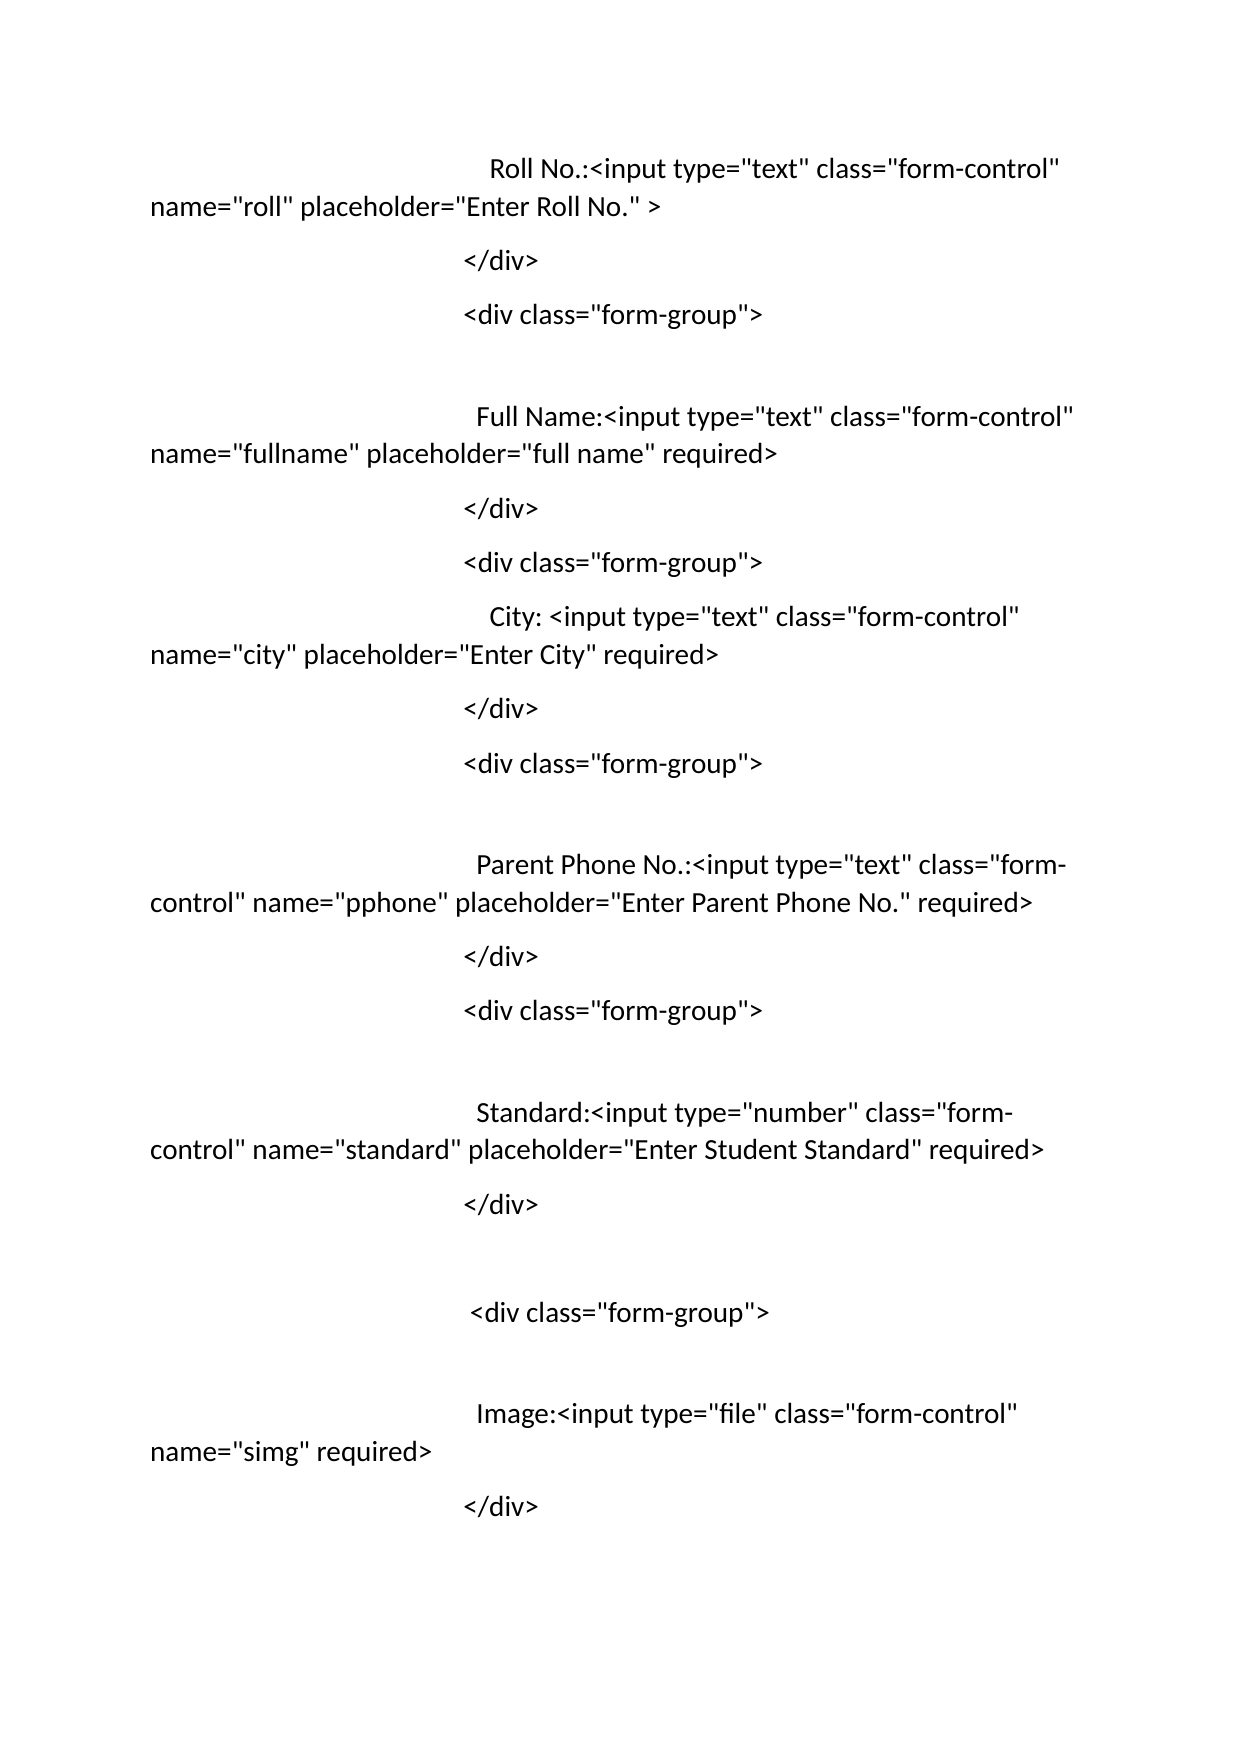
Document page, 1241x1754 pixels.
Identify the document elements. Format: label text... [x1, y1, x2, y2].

text Roll No.:<input type="text" class="form-control" name="roll" placeholder="Enter Roll No." > [150, 150, 1090, 223]
text </div> [150, 1488, 1090, 1523]
text </div> [150, 242, 1090, 278]
text Standard:<input type="number" class="form-control" name="standard" placeholder="Enter Student Standard" required> [150, 1094, 1090, 1167]
text Parent Phone No.:<input type="text" class="form-control" name="pphone" placeholder="Enter Parent Phone No." required> [150, 846, 1090, 919]
text Image:<input type="file" class="form-control" name="simg" required> [150, 1396, 1090, 1469]
text <div class="form-group"> [150, 992, 1090, 1028]
text </div> [150, 1186, 1090, 1221]
text <div class="form-group"> [150, 296, 1090, 332]
text </div> [150, 490, 1090, 525]
text <div class="form-group"> [150, 745, 1090, 781]
text </div> [150, 691, 1090, 726]
text </div> [150, 938, 1090, 974]
text <div class="form-group"> [150, 544, 1090, 580]
text City: <input type="text" class="form-control" name="city" placeholder="Enter City" required> [150, 598, 1090, 672]
text <div class="form-group"> [150, 1294, 1090, 1330]
text Full Name:<input type="text" class="form-control" name="fullname" placeholder="full name" required> [150, 398, 1090, 471]
